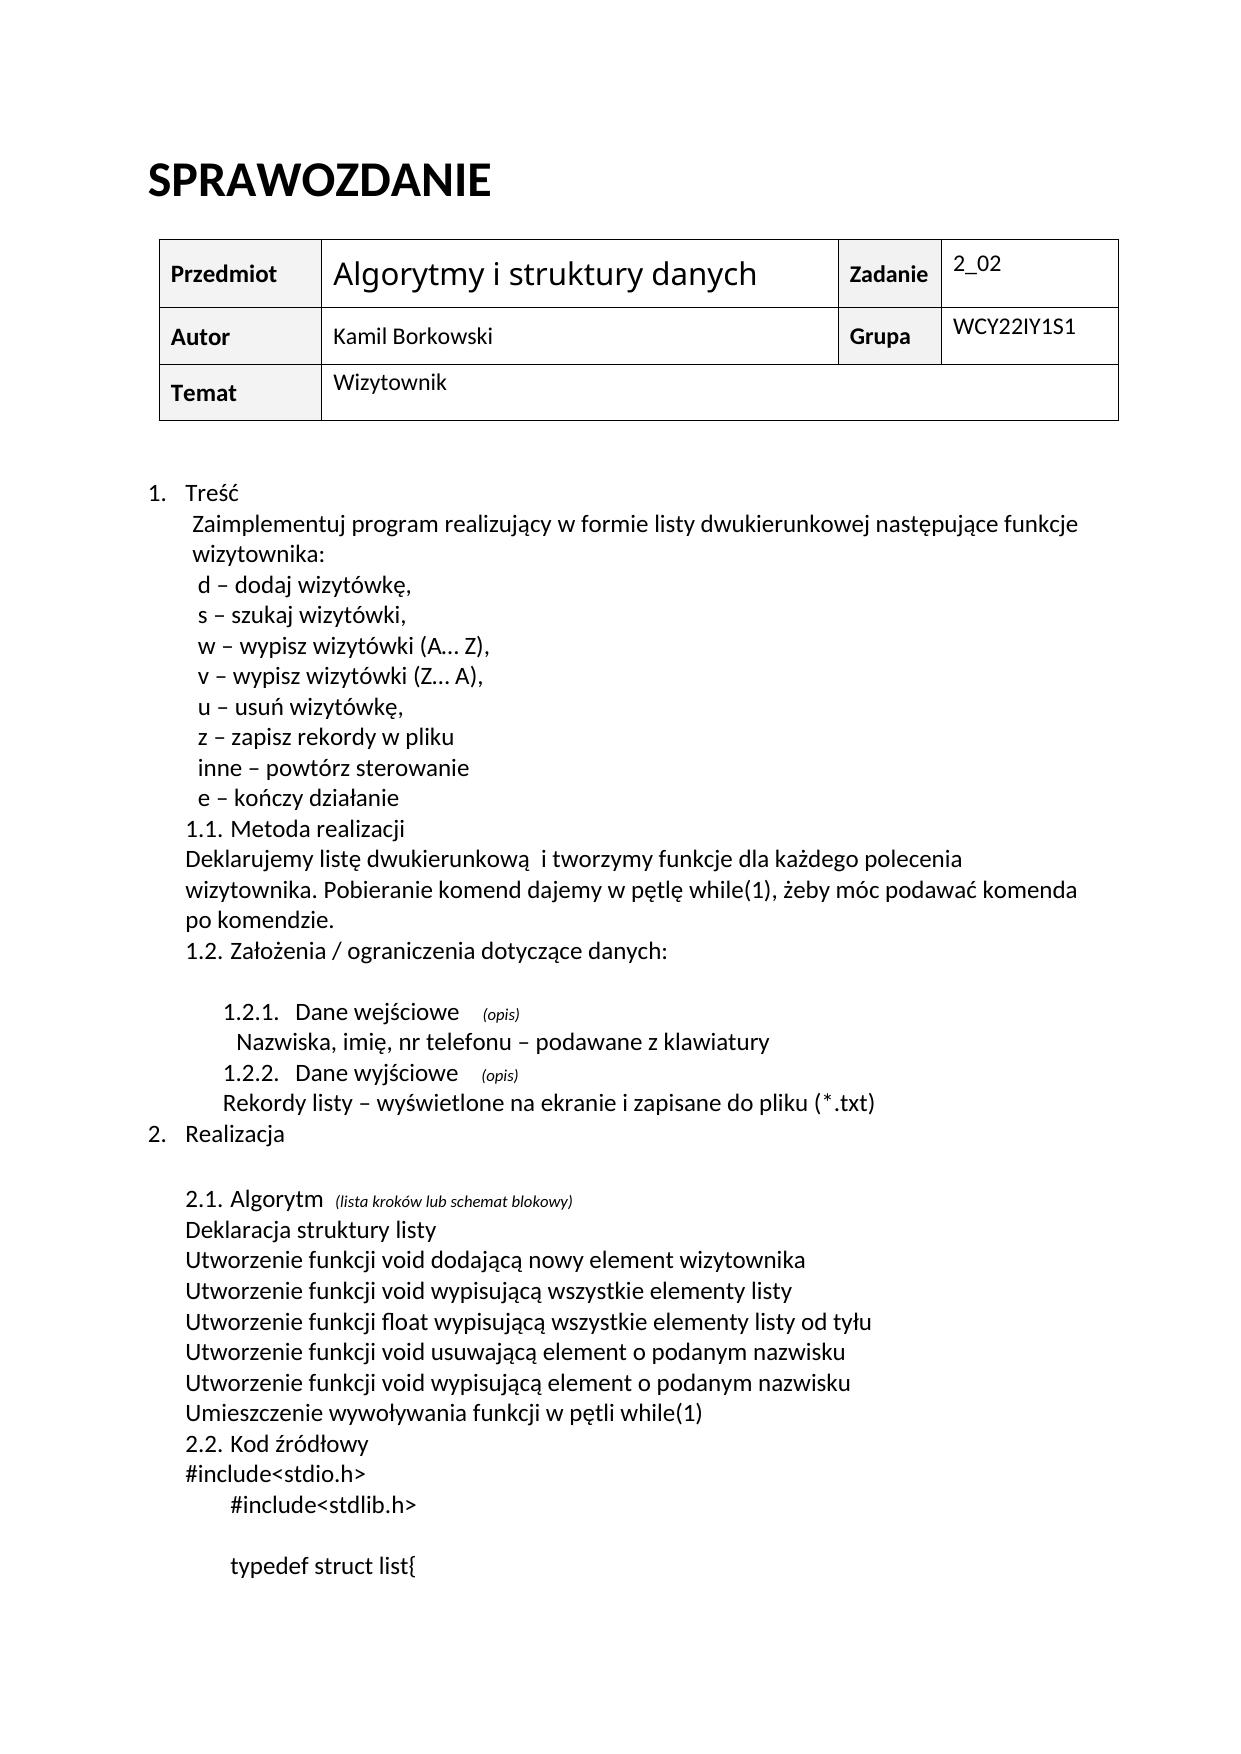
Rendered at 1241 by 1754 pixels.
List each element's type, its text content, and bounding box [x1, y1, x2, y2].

text Deklarujemy listę dwukierunkową i tworzymy funkcje dla każdego polecenia wizytownika. Pobieranie komend dajemy w pętlę while(1), żeby móc podawać komenda po komendzie. [185, 843, 1093, 935]
text z – zapisz rekordy w pliku [192, 721, 1093, 752]
table_header 2_02 [942, 240, 1118, 307]
text w – wypisz wizytówki (A… Z), [192, 630, 1093, 660]
text #include<stdio.h> [185, 1458, 1093, 1489]
text s – szukaj wizytówki, [192, 599, 1093, 630]
table_cell Kamil Borkowski [322, 308, 838, 364]
list Dane wyjściowe (opis) [223, 1057, 1093, 1088]
text Utworzenie funkcji void wypisującą element o podanym nazwisku [185, 1367, 1093, 1397]
list typedef struct list{ [230, 1550, 1093, 1580]
table_cell Grupa [839, 308, 941, 364]
table_cell Autor [160, 308, 321, 364]
table_header Zadanie [839, 240, 941, 307]
list Założenia / ograniczenia dotyczące danych: [185, 935, 1093, 966]
table_header Przedmiot [160, 240, 321, 307]
list Dane wejściowe (opis) [223, 996, 1093, 1027]
list #include<stdlib.h> [230, 1489, 1093, 1519]
text inne – powtórz sterowanie [192, 752, 1093, 782]
list Algorytm (lista kroków lub schemat blokowy) [185, 1184, 1093, 1214]
list Metoda realizacji [185, 813, 1093, 843]
text u – usuń wizytówkę, [192, 691, 1093, 721]
text Zaimplementuj program realizujący w formie listy dwukierunkowej następujące funkcje wizytownika: [192, 508, 1093, 569]
text SPRAWOZDANIE [148, 148, 1093, 209]
text v – wypisz wizytówki (Z… A), [192, 660, 1093, 691]
text Utworzenie funkcji void usuwającą element o podanym nazwisku [185, 1336, 1093, 1367]
text Nazwiska, imię, nr telefonu – podawane z klawiatury [236, 1027, 1093, 1057]
text Utworzenie funkcji float wypisującą wszystkie elementy listy od tyłu [185, 1306, 1093, 1336]
text Rekordy listy – wyświetlone na ekranie i zapisane do pliku (*.txt) [223, 1088, 1093, 1118]
table_cell Wizytownik [322, 365, 1118, 420]
table_cell Temat [160, 365, 321, 420]
text Umieszczenie wywoływania funkcji w pętli while(1) [185, 1397, 1093, 1428]
table_header Algorytmy i struktury danych [322, 240, 838, 307]
text Deklaracja struktury listy [185, 1214, 1093, 1245]
text d – dodaj wizytówkę, [192, 569, 1093, 599]
table_cell WCY22IY1S1 [942, 308, 1118, 364]
text e – kończy działanie [192, 782, 1093, 813]
list Kod źródłowy [185, 1428, 1093, 1458]
text Utworzenie funkcji void dodającą nowy element wizytownika [185, 1245, 1093, 1275]
list Realizacja [148, 1118, 1093, 1149]
list Treść [148, 477, 1093, 508]
text Utworzenie funkcji void wypisującą wszystkie elementy listy [185, 1275, 1093, 1306]
